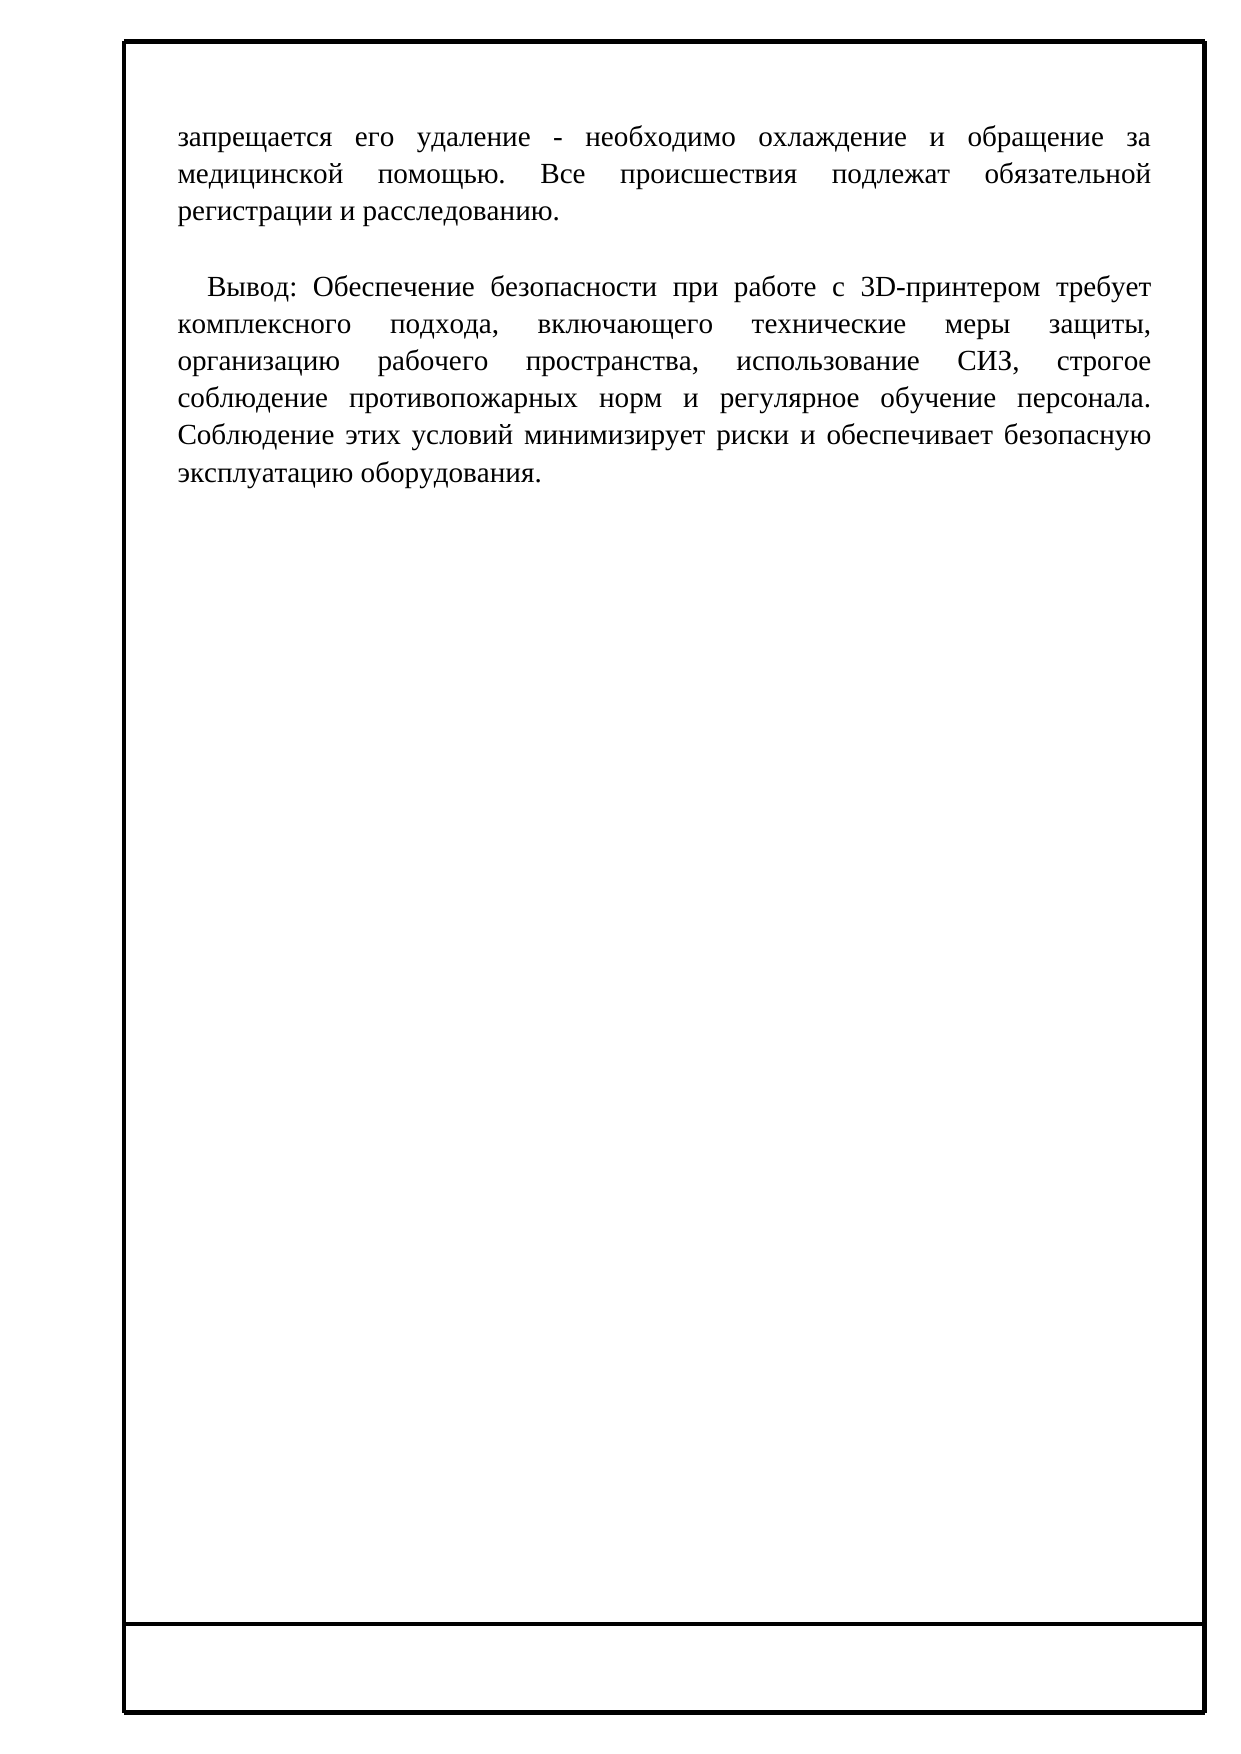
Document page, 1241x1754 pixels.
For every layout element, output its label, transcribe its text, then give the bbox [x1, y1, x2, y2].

text Вывод: Обеспечение безопасности при работе с 3D-принтером требует комплексного подхода, включающего технические меры защиты, организацию рабочего пространства, использование СИЗ, строгое соблюдение противопожарных норм и регулярное обучение персонала. Соблюдение этих условий минимизирует риски и обеспечивает безопасную эксплуатацию оборудования. [177, 269, 1152, 488]
